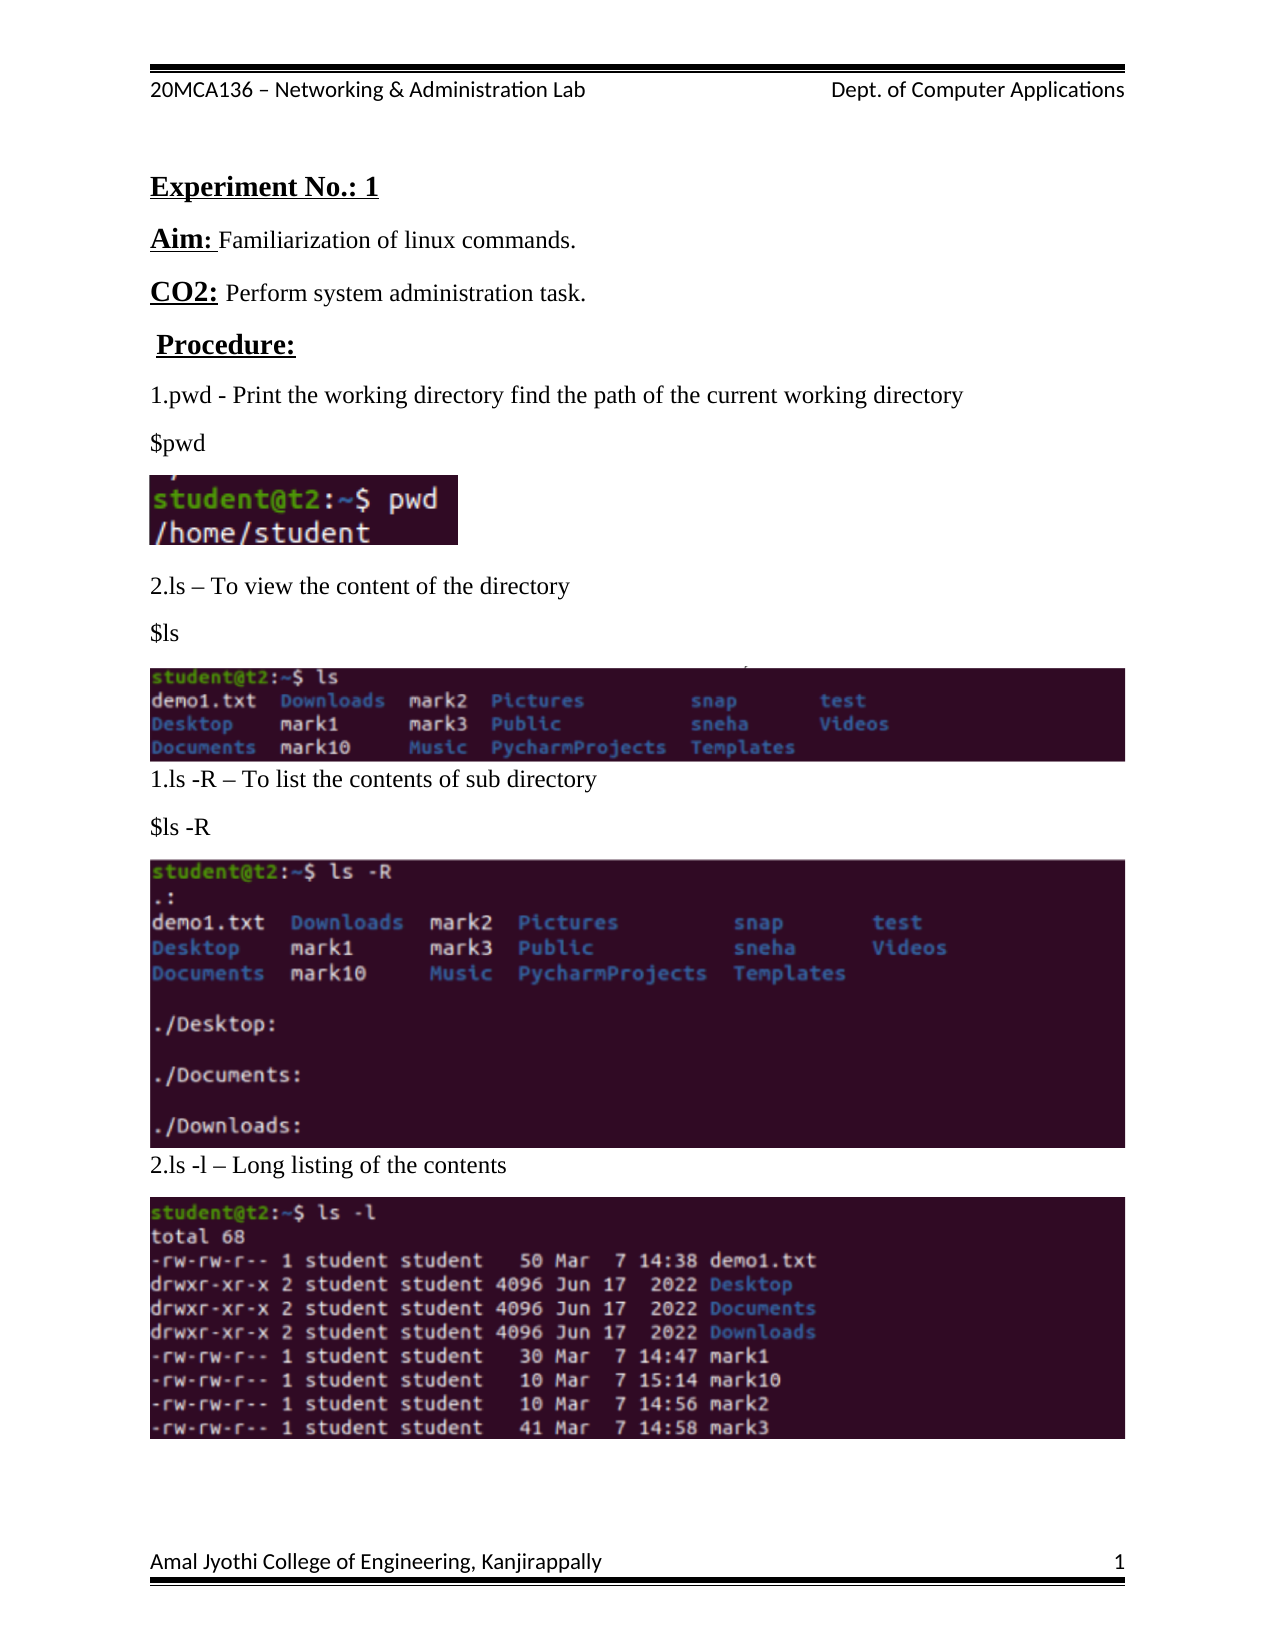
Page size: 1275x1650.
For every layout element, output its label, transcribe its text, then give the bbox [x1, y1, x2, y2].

picture [150, 666, 1125, 762]
picture [149, 475, 458, 545]
text 1.pwd - Print the working directory find the path of the current working directory [150, 380, 1125, 409]
text CO2: Perform system administration task. [150, 274, 1125, 308]
picture [150, 859, 1125, 1148]
text 1.ls -R – To list the contents of sub directory [150, 762, 1125, 793]
text $ls -R [150, 812, 1125, 841]
text 2.ls – To view the content of the directory [150, 571, 1125, 599]
text Aim: Familiarization of linux commands. [150, 222, 1125, 255]
text $pwd [150, 428, 1125, 456]
text $ls [150, 618, 1125, 647]
text Experiment No.: 1 [150, 169, 1125, 202]
picture [150, 1197, 1125, 1439]
text Procedure: [150, 327, 1125, 361]
text 2.ls -l – Long listing of the contents [150, 1148, 1125, 1179]
